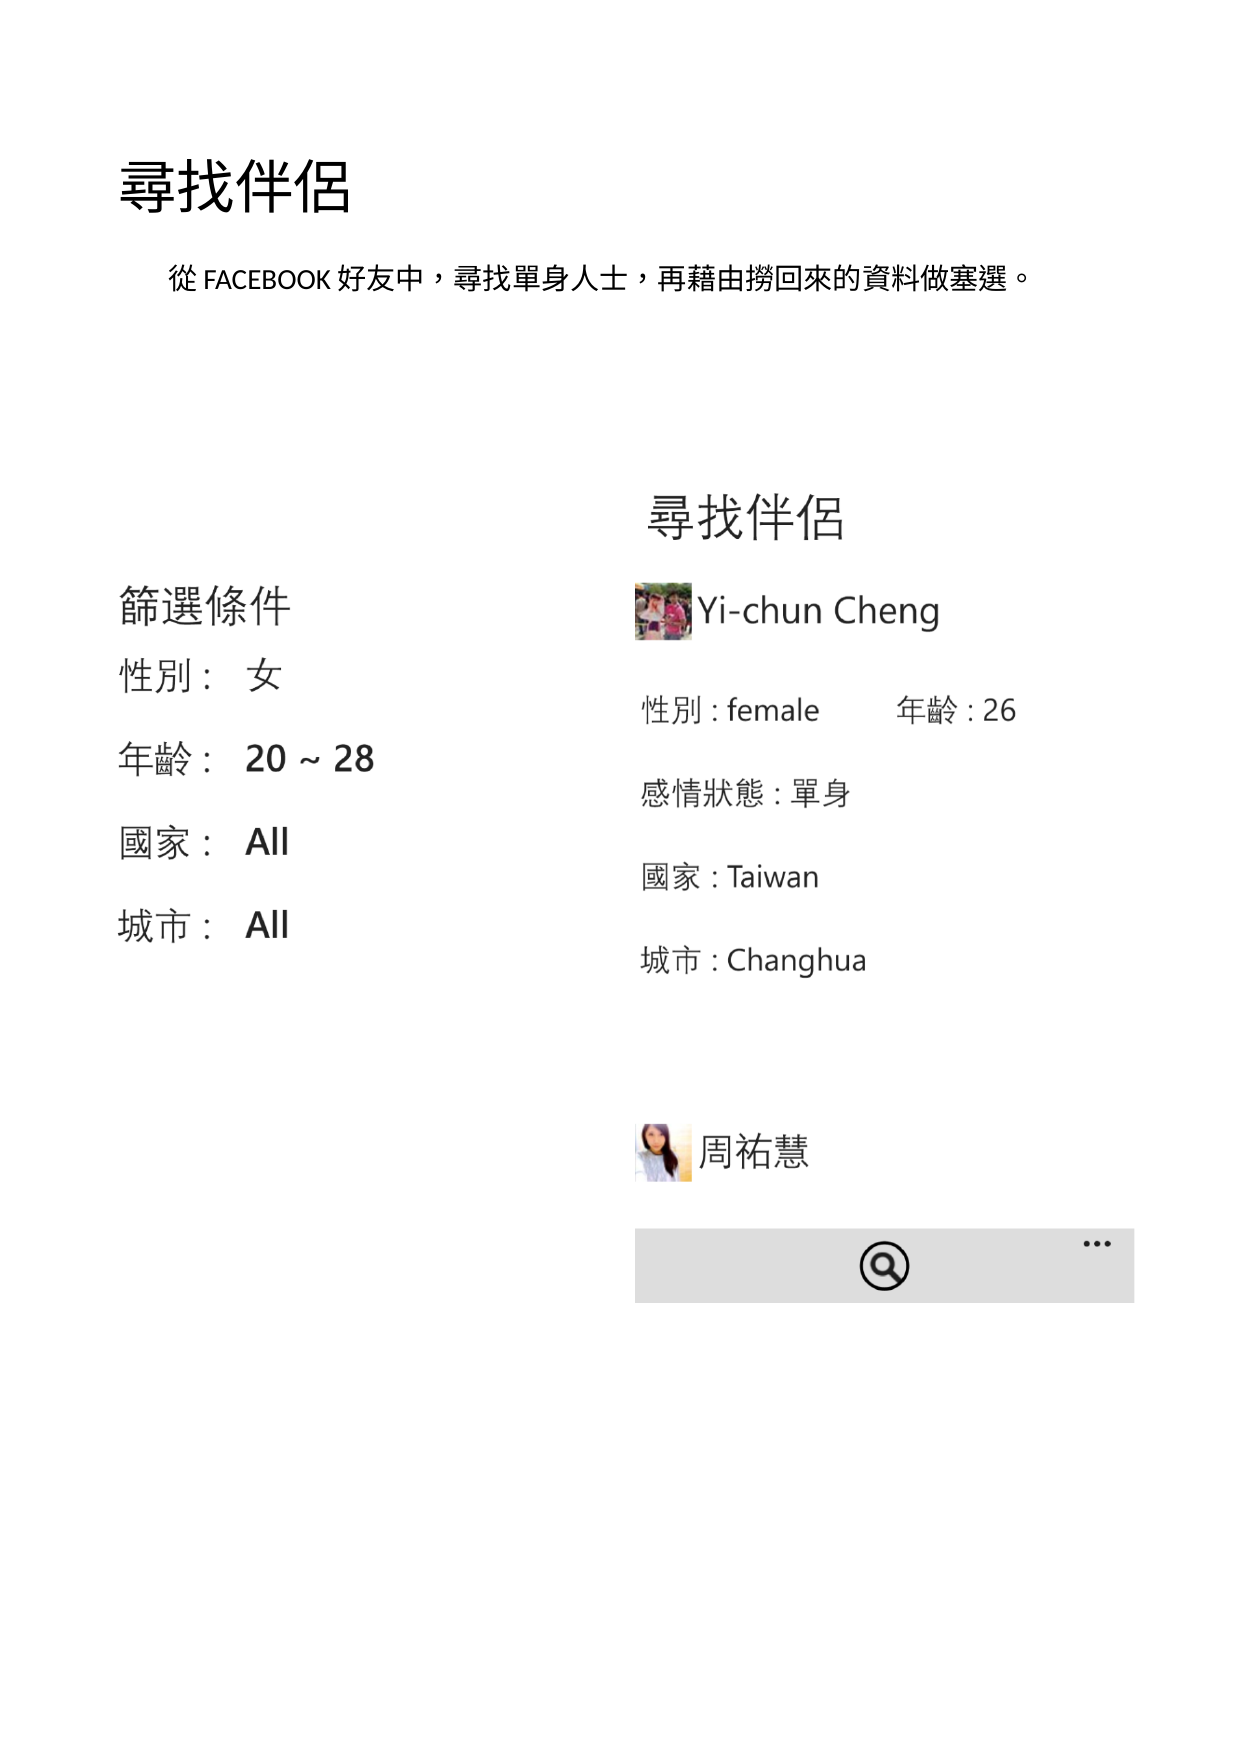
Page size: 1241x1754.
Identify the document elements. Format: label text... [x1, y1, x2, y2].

picture [635, 470, 1135, 1303]
text 從FACEBOOK好友中，尋找單身人士，再藉由撈回來的資料做塞選。 [118, 239, 1122, 314]
text 尋找伴侶 [118, 127, 1122, 239]
picture [106, 469, 606, 1302]
